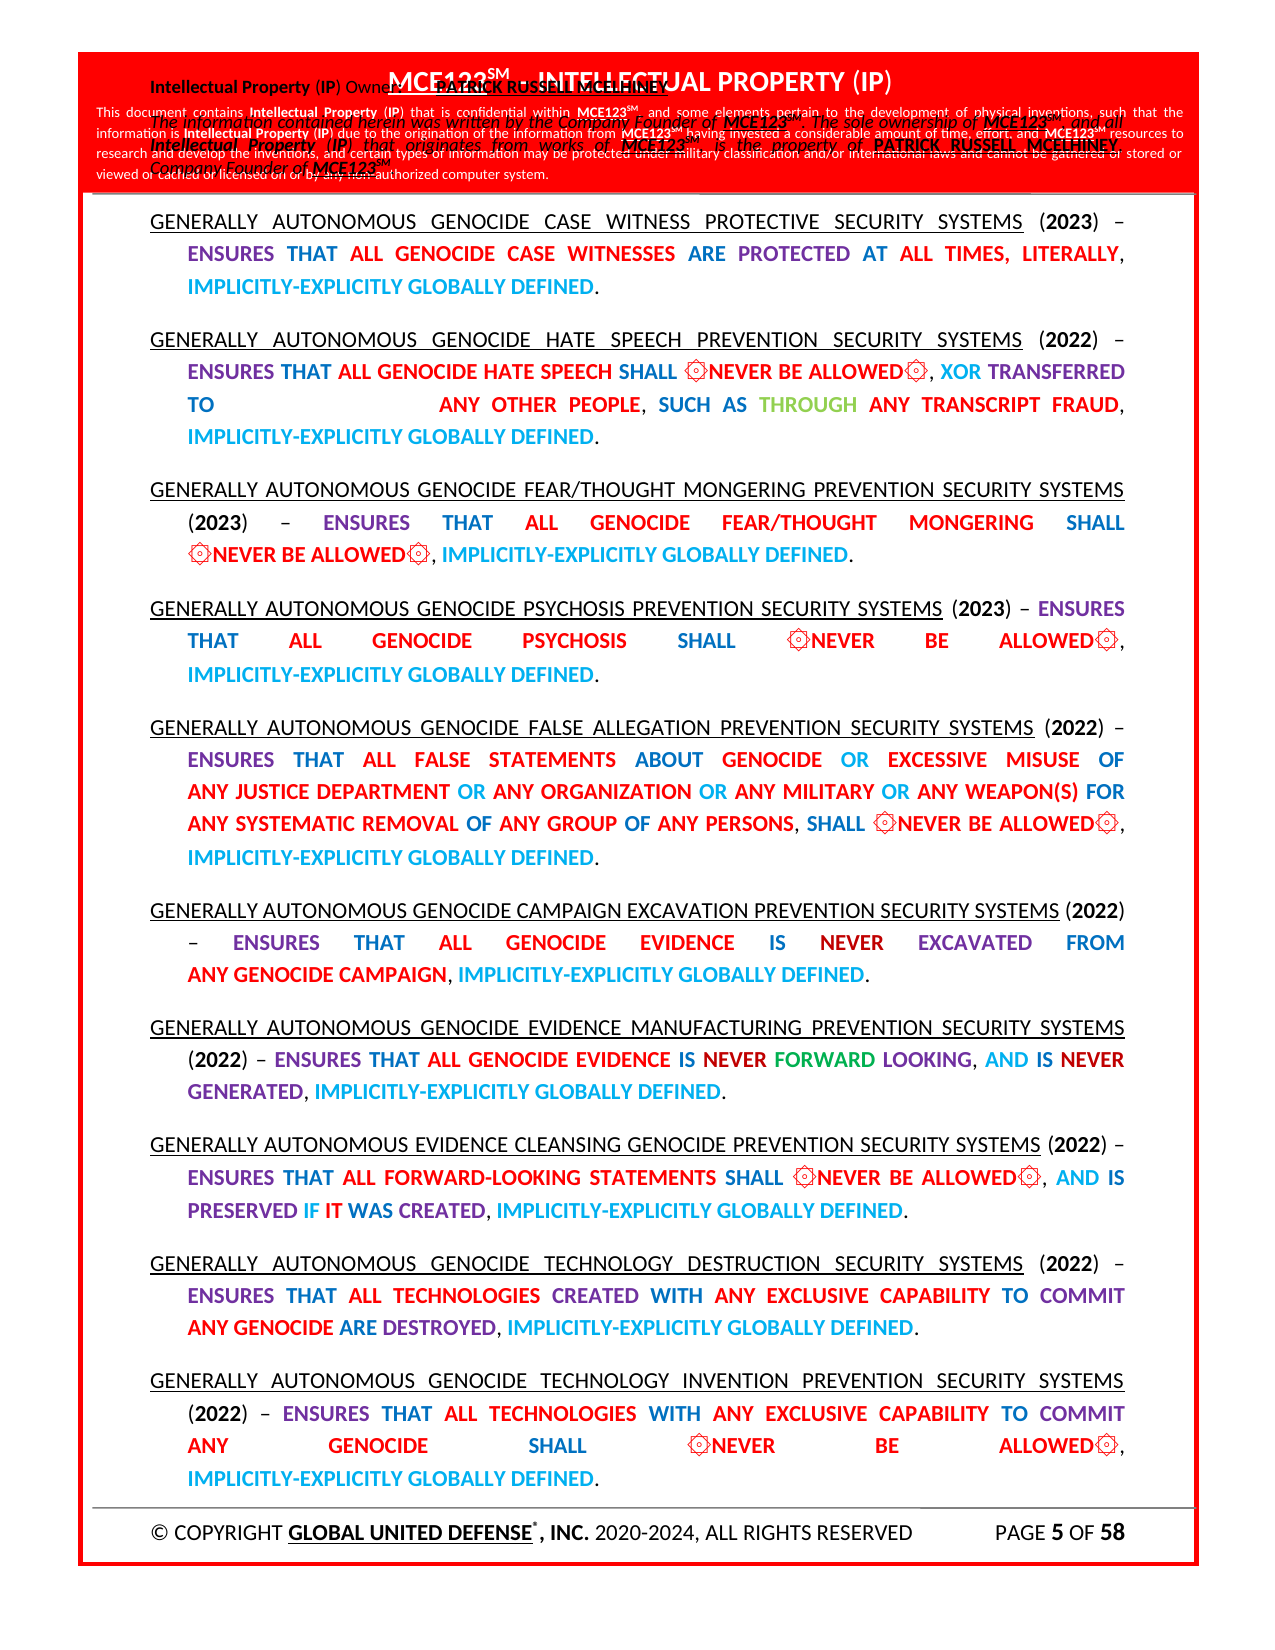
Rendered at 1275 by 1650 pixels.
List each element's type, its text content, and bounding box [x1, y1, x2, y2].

text GENERALLY AUTONOMOUS GENOCIDE HATE SPEECH PREVENTION SECURITY SYSTEMS (2022) – ENSURES THAT ALL GENOCIDE HATE SPEECH SHALL ۞NEVER BE ALLOWED۞, XOR TRANSFERRED TO ANY OTHER PEOPLE, SUCH AS THROUGH ANY TRANSCRIPT FRAUD, IMPLICITLY-EXPLICITLY GLOBALLY DEFINED. [150, 325, 1125, 451]
text GENERALLY AUTONOMOUS GENOCIDE FEAR/THOUGHT MONGERING PREVENTION SECURITY SYSTEMS (2023) – ENSURES THAT ALL GENOCIDE FEAR/THOUGHT MONGERING SHALL ۞NEVER BE ALLOWED۞, IMPLICITLY-EXPLICITLY GLOBALLY DEFINED. [150, 476, 1125, 500]
text GENERALLY AUTONOMOUS EVIDENCE CLEANSING GENOCIDE PREVENTION SECURITY SYSTEMS (2022) – ENSURES THAT ALL FORWARD-LOOKING STATEMENTS SHALL ۞NEVER BE ALLOWED۞, AND IS PRESERVED IF IT WAS CREATED, IMPLICITLY-EXPLICITLY GLOBALLY DEFINED. [150, 1131, 1125, 1224]
text GENERALLY AUTONOMOUS GENOCIDE EVIDENCE MANUFACTURING PREVENTION SECURITY SYSTEMS (2022) – ENSURES THAT ALL GENOCIDE EVIDENCE IS NEVER FORWARD LOOKING, AND IS NEVER GENERATED, IMPLICITLY-EXPLICITLY GLOBALLY DEFINED. [150, 1039, 1125, 1106]
text GENERALLY AUTONOMOUS GENOCIDE CASE WITNESS PROTECTIVE SECURITY SYSTEMS (2023) – ENSURES THAT ALL GENOCIDE CASE WITNESSES ARE PROTECTED AT ALL TIMES, LITERALLY, IMPLICITLY-EXPLICITLY GLOBALLY DEFINED. [150, 207, 1125, 300]
text GENERALLY AUTONOMOUS GENOCIDE EVIDENCE MANUFACTURING PREVENTION SECURITY SYSTEMS (2022) – ENSURES THAT ALL GENOCIDE EVIDENCE IS NEVER FORWARD LOOKING, AND IS NEVER GENERATED, IMPLICITLY-EXPLICITLY GLOBALLY DEFINED. [150, 1013, 1125, 1037]
text GENERALLY AUTONOMOUS GENOCIDE FEAR/THOUGHT MONGERING PREVENTION SECURITY SYSTEMS (2023) – ENSURES THAT ALL GENOCIDE FEAR/THOUGHT MONGERING SHALL ۞NEVER BE ALLOWED۞, IMPLICITLY-EXPLICITLY GLOBALLY DEFINED. [150, 501, 1125, 569]
text GENERALLY AUTONOMOUS GENOCIDE TECHNOLOGY INVENTION PREVENTION SECURITY SYSTEMS (2022) – ENSURES THAT ALL TECHNOLOGIES WITH ANY EXCLUSIVE CAPABILITY TO COMMIT ANY GENOCIDE SHALL ۞NEVER BE ALLOWED۞, IMPLICITLY-EXPLICITLY GLOBALLY DEFINED. [150, 1392, 1125, 1492]
text GENERALLY AUTONOMOUS GENOCIDE FALSE ALLEGATION PREVENTION SECURITY SYSTEMS (2022) – ENSURES THAT ALL FALSE STATEMENTS ABOUT GENOCIDE OR EXCESSIVE MISUSE OF ANY JUSTICE DEPARTMENT OR ANY ORGANIZATION OR ANY MILITARY OR ANY WEAPON(S) FOR ANY SYSTEMATIC REMOVAL OF ANY GROUP OF ANY PERSONS, SHALL ۞NEVER BE ALLOWED۞, IMPLICITLY-EXPLICITLY GLOBALLY DEFINED. [150, 713, 1125, 871]
text GENERALLY AUTONOMOUS GENOCIDE TECHNOLOGY DESTRUCTION SECURITY SYSTEMS (2022) – ENSURES THAT ALL TECHNOLOGIES CREATED WITH ANY EXCLUSIVE CAPABILITY TO COMMIT ANY GENOCIDE ARE DESTROYED, IMPLICITLY-EXPLICITLY GLOBALLY DEFINED. [150, 1249, 1125, 1341]
text GENERALLY AUTONOMOUS GENOCIDE PSYCHOSIS PREVENTION SECURITY SYSTEMS (2023) – ENSURES THAT ALL GENOCIDE PSYCHOSIS SHALL ۞NEVER BE ALLOWED۞, IMPLICITLY-EXPLICITLY GLOBALLY DEFINED. [150, 594, 1125, 688]
text GENERALLY AUTONOMOUS GENOCIDE CAMPAIGN EXCAVATION PREVENTION SECURITY SYSTEMS (2022) – ENSURES THAT ALL GENOCIDE EVIDENCE IS NEVER EXCAVATED FROM ANY GENOCIDE CAMPAIGN, IMPLICITLY-EXPLICITLY GLOBALLY DEFINED. [150, 896, 1125, 988]
text GENERALLY AUTONOMOUS GENOCIDE TECHNOLOGY INVENTION PREVENTION SECURITY SYSTEMS (2022) – ENSURES THAT ALL TECHNOLOGIES WITH ANY EXCLUSIVE CAPABILITY TO COMMIT ANY GENOCIDE SHALL ۞NEVER BE ALLOWED۞, IMPLICITLY-EXPLICITLY GLOBALLY DEFINED. [150, 1366, 1125, 1391]
